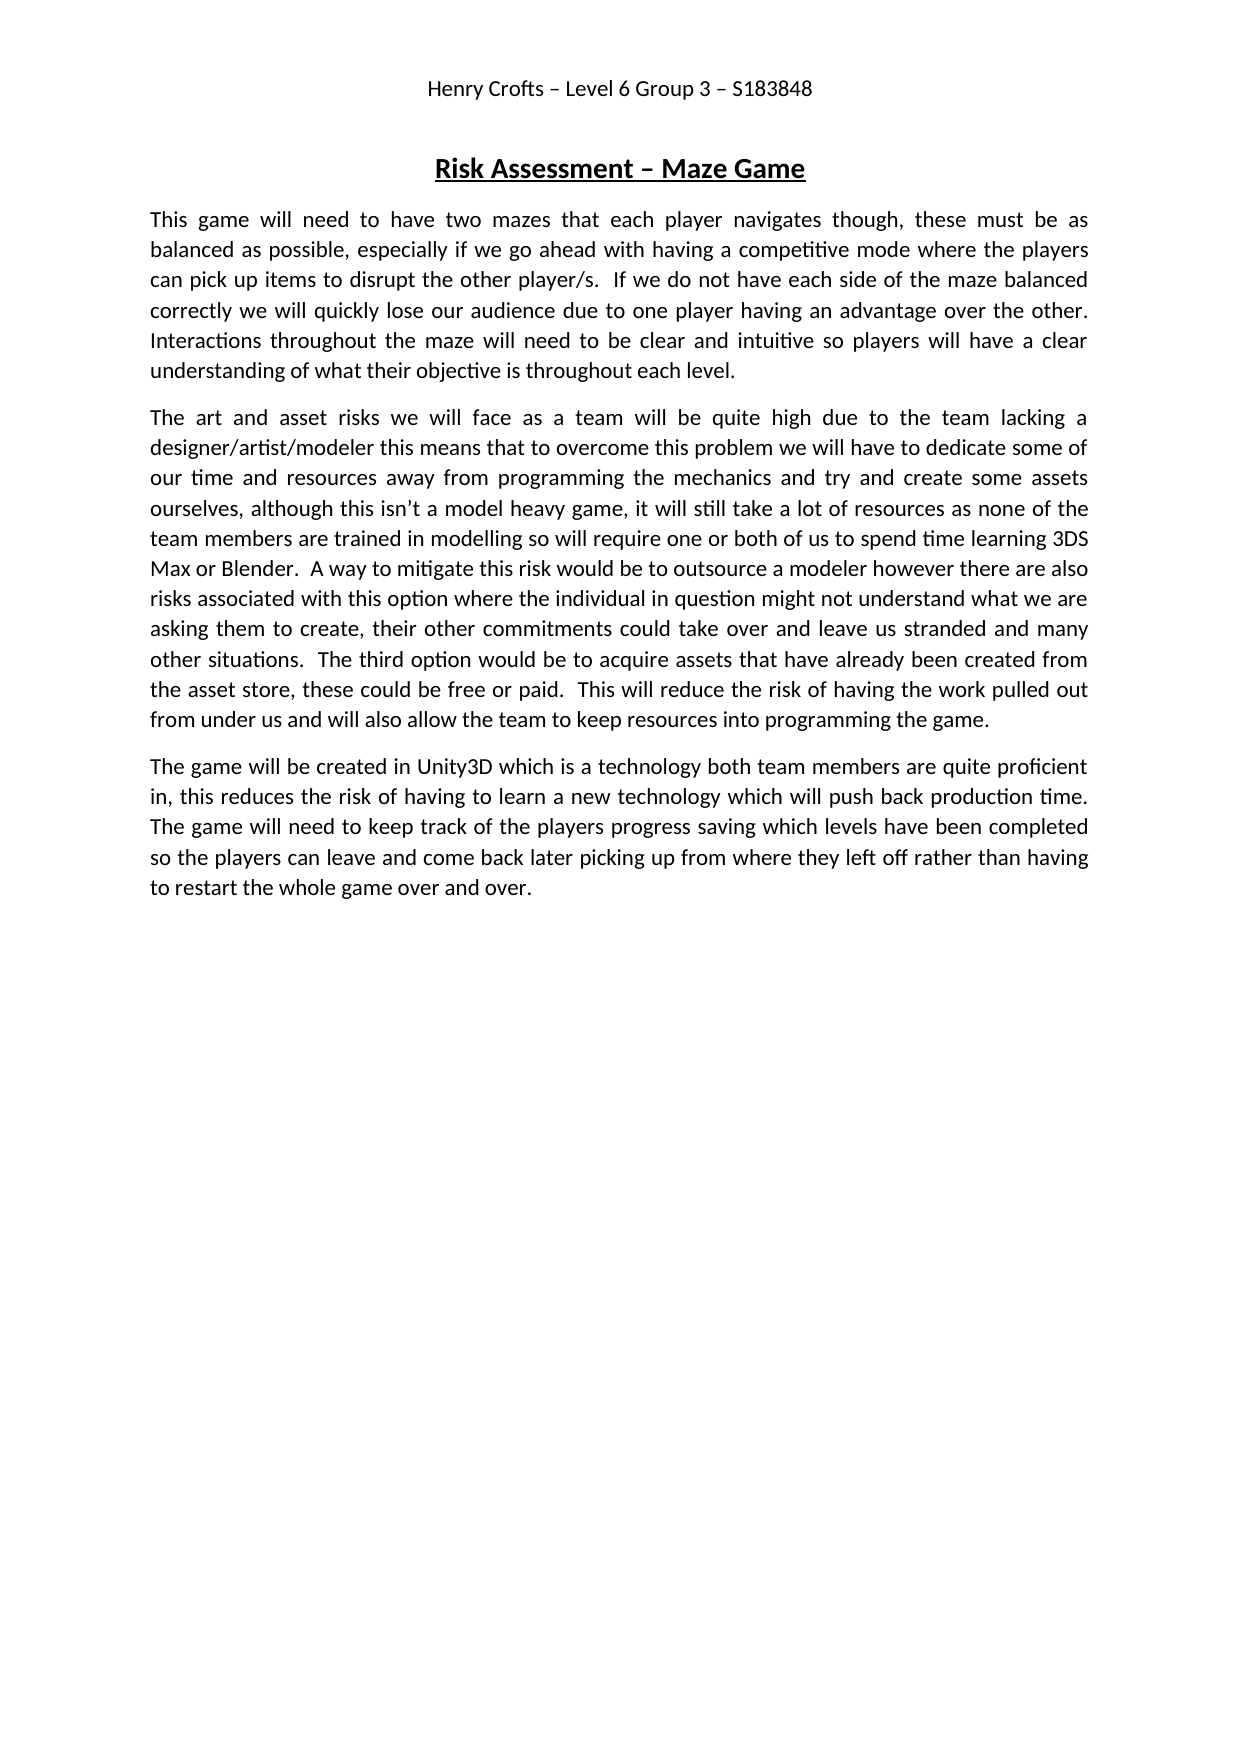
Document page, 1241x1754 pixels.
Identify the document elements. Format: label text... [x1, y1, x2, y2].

text The game will be created in Unity3D which is a technology both team members are quite proficient in, this reduces the risk of having to learn a new technology which will push back production time. The game will need to keep track of the players progress saving which levels have been completed so the players can leave and come back later picking up from where they left off rather than having to restart the whole game over and over. [150, 752, 1090, 901]
text Risk Assessment – Maze Game [150, 150, 1090, 186]
text This game will need to have two mazes that each player navigates though, these must be as balanced as possible, especially if we go ahead with having a competitive mode where the players can pick up items to disrupt the other player/s. If we do not have each side of the maze balanced correctly we will quickly lose our audience due to one player having an advantage over the other. Interactions throughout the maze will need to be clear and intuitive so players will have a clear understanding of what their objective is throughout each level. [150, 205, 1090, 384]
text The art and asset risks we will face as a team will be quite high due to the team lacking a designer/artist/modeler this means that to overcome this problem we will have to dedicate some of our time and resources away from programming the mechanics and try and create some assets ourselves, although this isn’t a model heavy game, it will still take a lot of resources as none of the team members are trained in modelling so will require one or both of us to spend time learning 3DS Max or Blender. A way to mitigate this risk would be to outsource a modeler however there are also risks associated with this option where the individual in question might not understand what we are asking them to create, their other commitments could take over and leave us stranded and many other situations. The third option would be to acquire assets that have already been created from the asset store, these could be free or paid. This will reduce the risk of having the work pulled out from under us and will also allow the team to keep resources into programming the game. [150, 403, 1090, 733]
